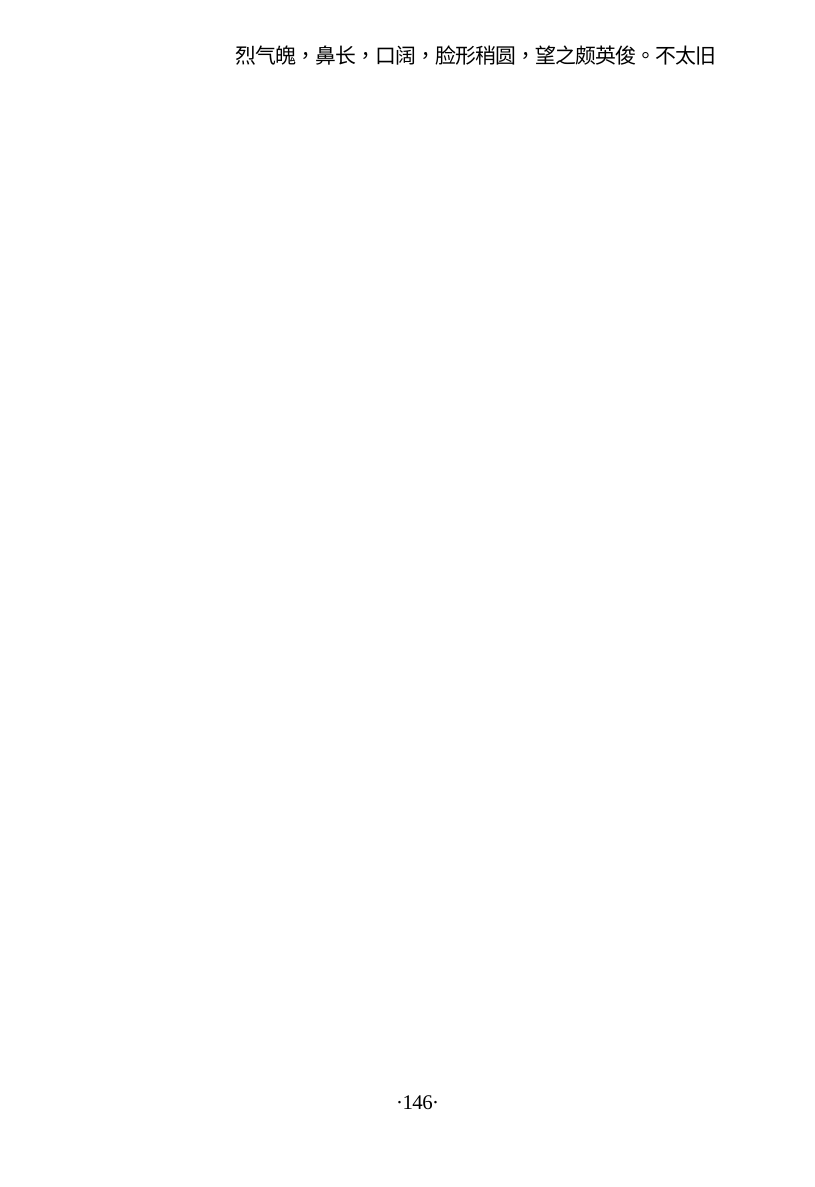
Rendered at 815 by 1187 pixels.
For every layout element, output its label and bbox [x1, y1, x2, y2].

text [235, 42, 723, 70]
